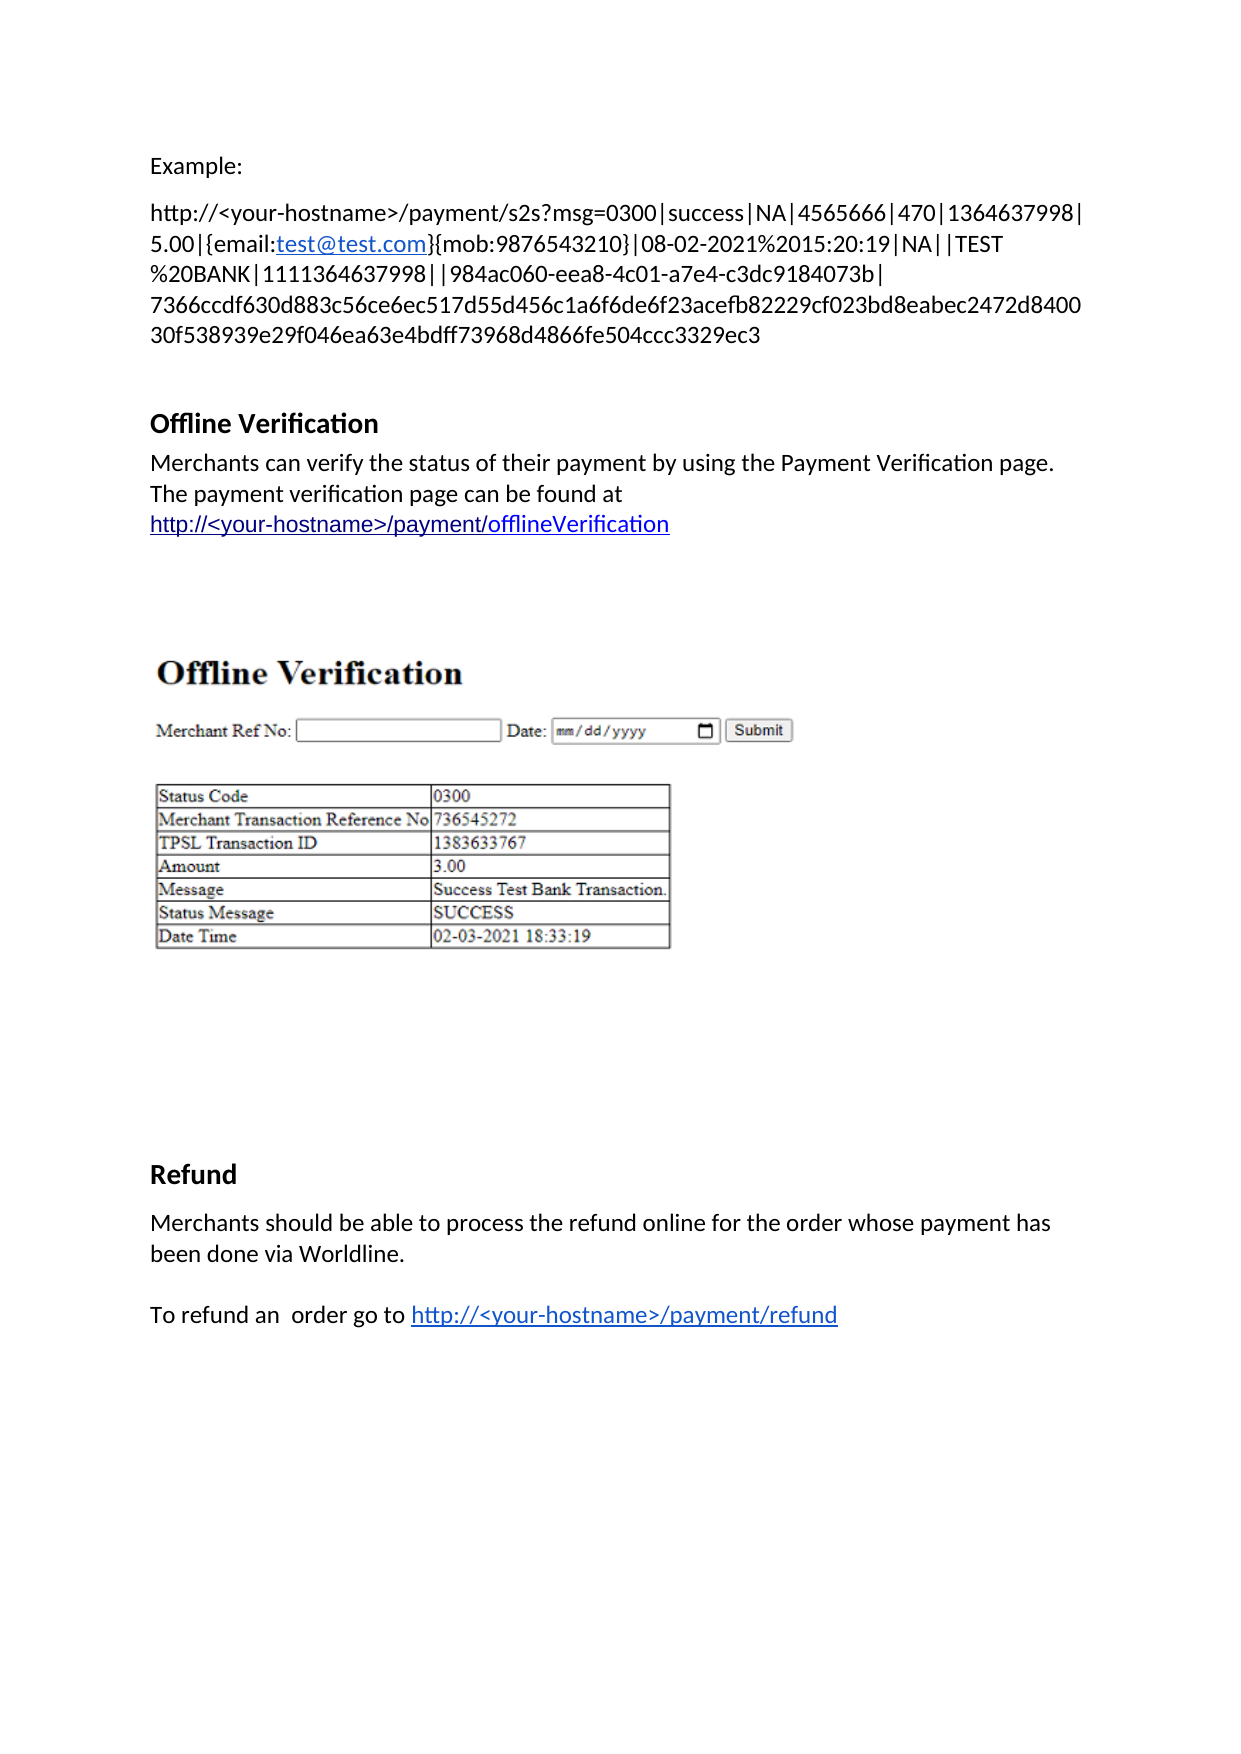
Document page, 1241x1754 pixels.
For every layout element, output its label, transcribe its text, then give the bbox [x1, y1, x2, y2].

picture [150, 630, 1158, 1071]
subtitle Offline Verification [150, 405, 1090, 441]
subtitle Refund [150, 1156, 1090, 1192]
text Merchants should be able to process the refund online for the order whose payment has been done via Worldline. [150, 1208, 1090, 1269]
text Example: [150, 150, 1090, 181]
text http://<your-hostname>/payment/s2s?msg=0300|success|NA|4565666|470|1364637998|5.00|{email:test@test.com}{mob:9876543210}|08-02-2021%2015:20:19|NA||TEST%20BANK|1111364637998||984ac060-eea8-4c01-a7e4-c3dc9184073b|7366ccdf630d883c56ce6ec517d55d456c1a6f6de6f23acefb82229cf023bd8eabec2472d840030f538939e29f046ea63e4bdff73968d4866fe504ccc3329ec3 [150, 197, 1090, 350]
text To refund an order go to http://<your-hostname>/payment/refund [150, 1299, 1090, 1330]
text Merchants can verify the status of their payment by using the Payment Verification page. The payment verification page can be found at http://<your-hostname>/payment/offlineVerification [150, 447, 1090, 539]
